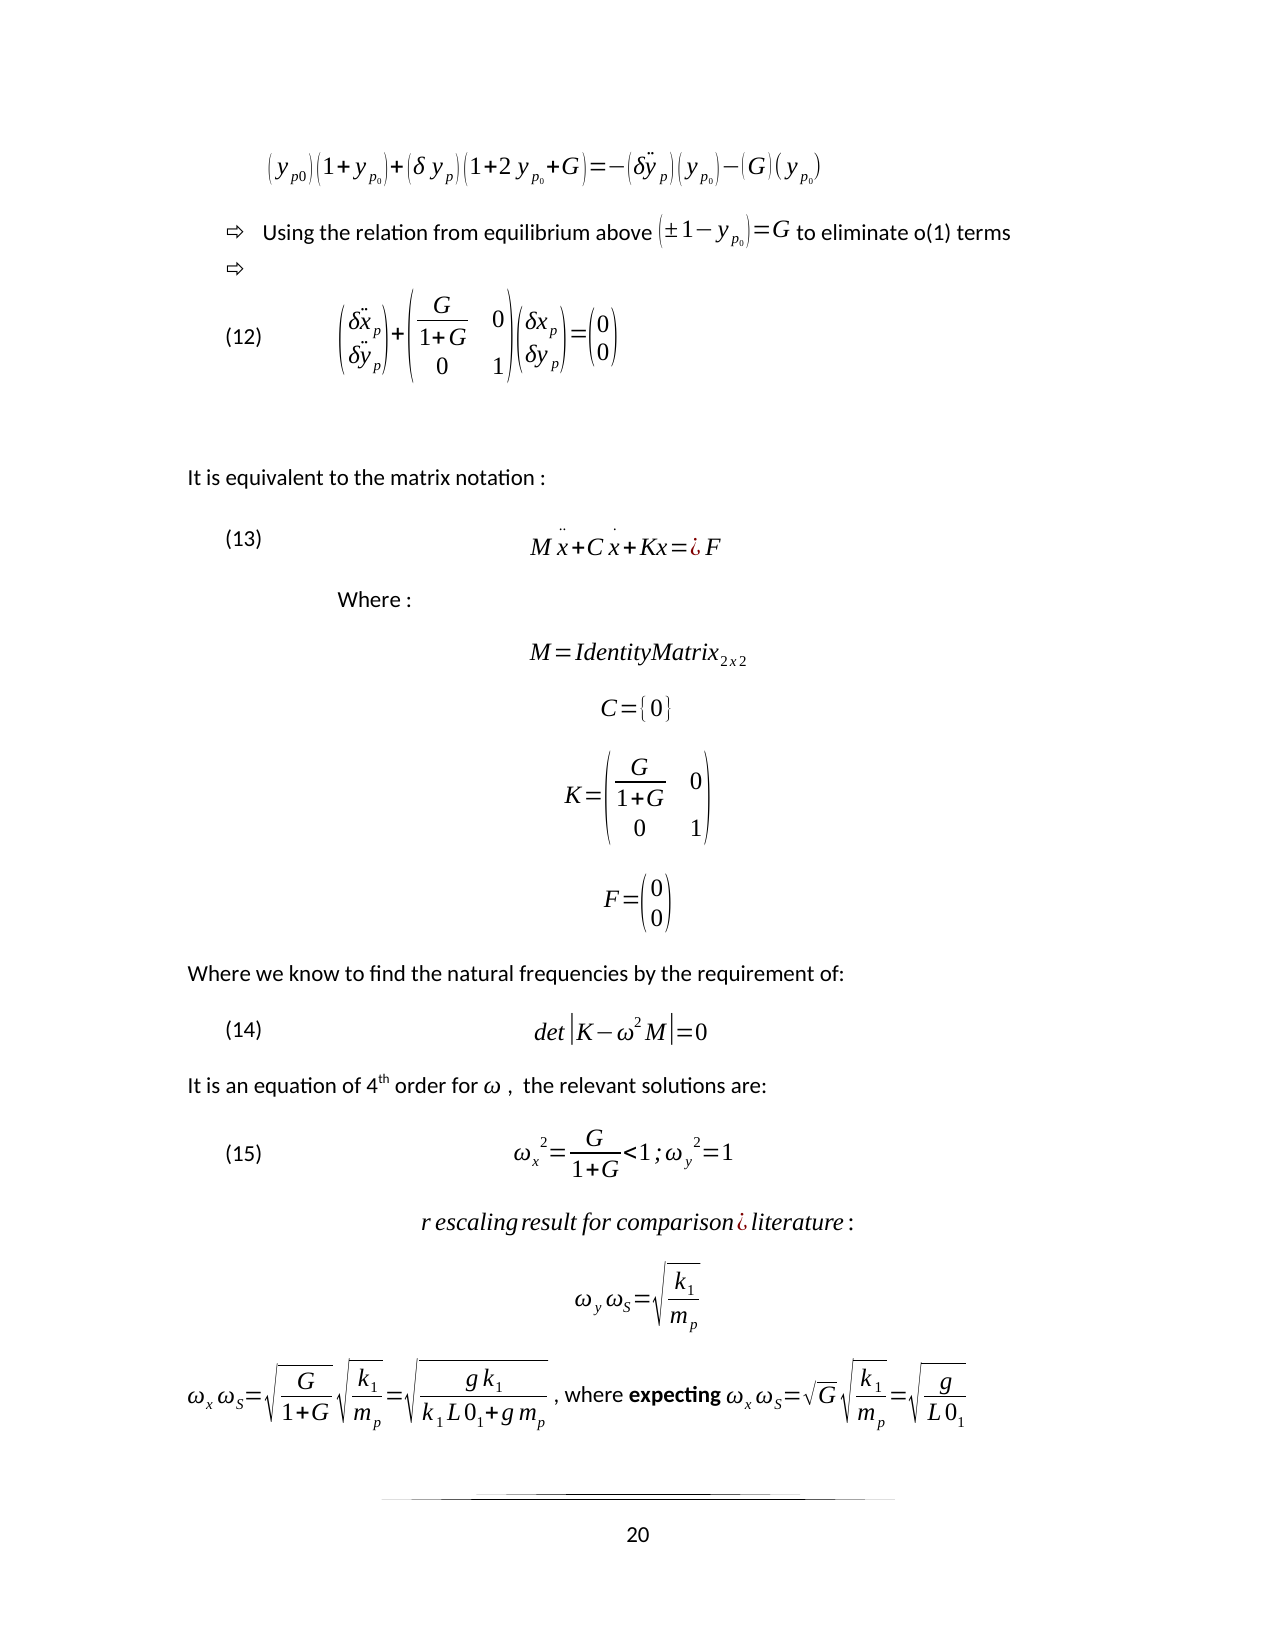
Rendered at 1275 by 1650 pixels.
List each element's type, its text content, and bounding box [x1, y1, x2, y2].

text It is an equation of 4th order for , the relevant solutions are: [187, 1071, 1087, 1099]
list Using the relation from equilibrium above to eliminate o(1) terms [225, 213, 1087, 251]
text Where we know to find the natural frequencies by the requirement of: [187, 959, 1087, 987]
text Where : [262, 585, 1087, 613]
text It is equivalent to the matrix notation : [187, 463, 1087, 491]
text , where expecting [187, 1358, 1087, 1430]
